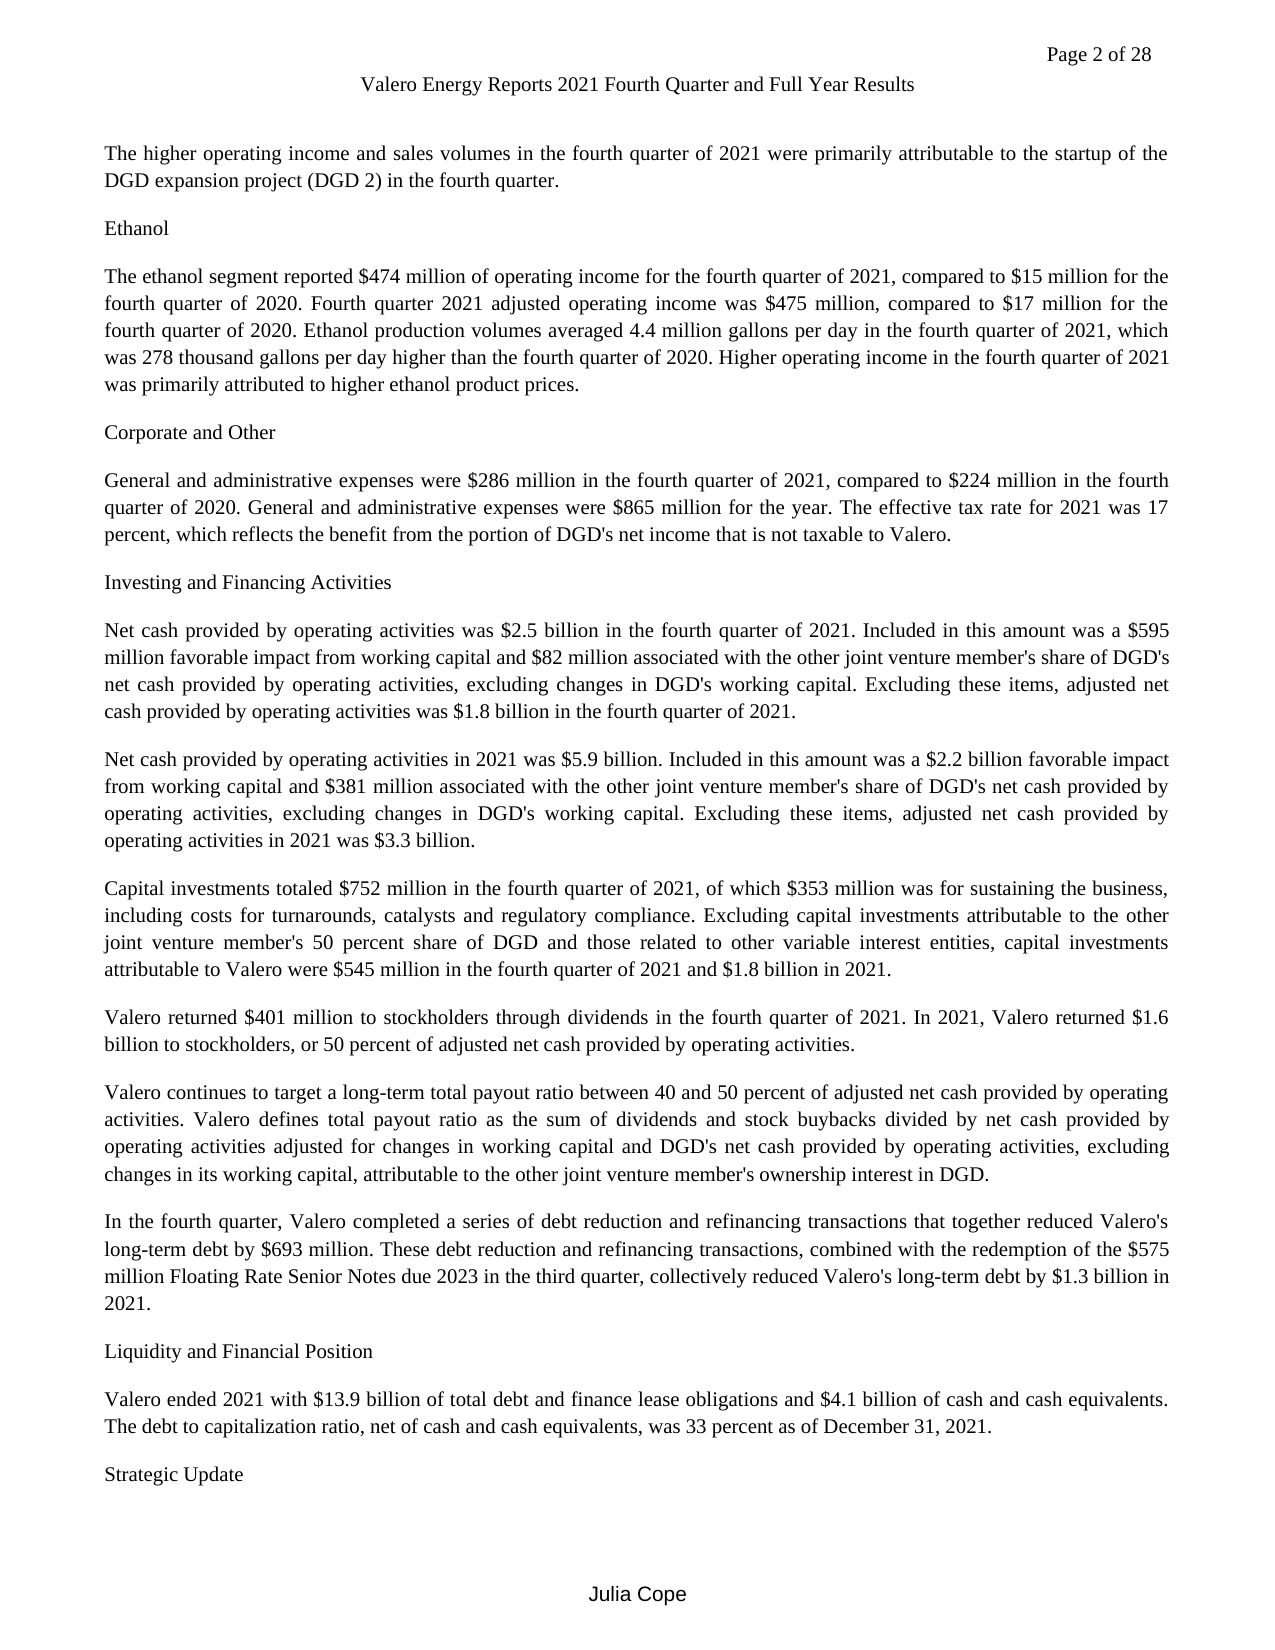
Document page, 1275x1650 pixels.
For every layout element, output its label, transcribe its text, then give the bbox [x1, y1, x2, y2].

text Corporate and Other [104, 417, 1171, 444]
text Investing and Financing Activities [104, 567, 1171, 594]
text Liquidity and Financial Position [104, 1336, 1171, 1363]
text The ethanol segment reported $474 million of operating income for the fourth quarter of 2021, compared to $15 million for the fourth quarter of 2020. Fourth quarter 2021 adjusted operating income was $475 million, compared to $17 million for the fourth quarter of 2020. Ethanol production volumes averaged 4.4 million gallons per day in the fourth quarter of 2021, which was 278 thousand gallons per day higher than the fourth quarter of 2020. Higher operating income in the fourth quarter of 2021 was primarily attributed to higher ethanol product prices. [104, 261, 1171, 396]
text Valero returned $401 million to stockholders through dividends in the fourth quarter of 2021. In 2021, Valero returned $1.6 billion to stockholders, or 50 percent of adjusted net cash provided by operating activities. [104, 1002, 1171, 1056]
text Strategic Update [104, 1458, 1171, 1486]
text Net cash provided by operating activities in 2021 was $5.9 billion. Included in this amount was a $2.2 billion favorable impact from working capital and $381 million associated with the other joint venture member's share of DGD's net cash provided by operating activities, excluding changes in DGD's working capital. Excluding these items, adjusted net cash provided by operating activities in 2021 was $3.3 billion. [104, 744, 1171, 852]
text Capital investments totaled $752 million in the fourth quarter of 2021, of which $353 million was for sustaining the business, including costs for turnarounds, catalysts and regulatory compliance. Excluding capital investments attributable to the other joint venture member's 50 percent share of DGD and those related to other variable interest entities, capital investments attributable to Valero were $545 million in the fourth quarter of 2021 and $1.8 billion in 2021. [104, 873, 1171, 981]
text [104, 138, 1171, 192]
text In the fourth quarter, Valero completed a series of debt reduction and refinancing transactions that together reduced Valero's long-term debt by $693 million. These debt reduction and refinancing transactions, combined with the redemption of the $575 million Floating Rate Senior Notes due 2023 in the third quarter, collectively reduced Valero's long-term debt by $1.3 billion in 2021. [104, 1206, 1171, 1315]
text Ethanol [104, 213, 1171, 240]
text Valero continues to target a long-term total payout ratio between 40 and 50 percent of adjusted net cash provided by operating activities. Valero defines total payout ratio as the sum of dividends and stock buybacks divided by net cash provided by operating activities adjusted for changes in working capital and DGD's net cash provided by operating activities, excluding changes in its working capital, attributable to the other joint venture member's ownership interest in DGD. [104, 1077, 1171, 1186]
text General and administrative expenses were $286 million in the fourth quarter of 2021, compared to $224 million in the fourth quarter of 2020. General and administrative expenses were $865 million for the year. The effective tax rate for 2021 was 17 percent, which reflects the benefit from the portion of DGD's net income that is not taxable to Valero. [104, 465, 1171, 546]
text Net cash provided by operating activities was $2.5 billion in the fourth quarter of 2021. Included in this amount was a $595 million favorable impact from working capital and $82 million associated with the other joint venture member's share of DGD's net cash provided by operating activities, excluding changes in DGD's working capital. Excluding these items, adjusted net cash provided by operating activities was $1.8 billion in the fourth quarter of 2021. [104, 615, 1171, 723]
text Valero ended 2021 with $13.9 billion of total debt and finance lease obligations and $4.1 billion of cash and cash equivalents. The debt to capitalization ratio, net of cash and cash equivalents, was 33 percent as of December 31, 2021. [104, 1383, 1171, 1438]
